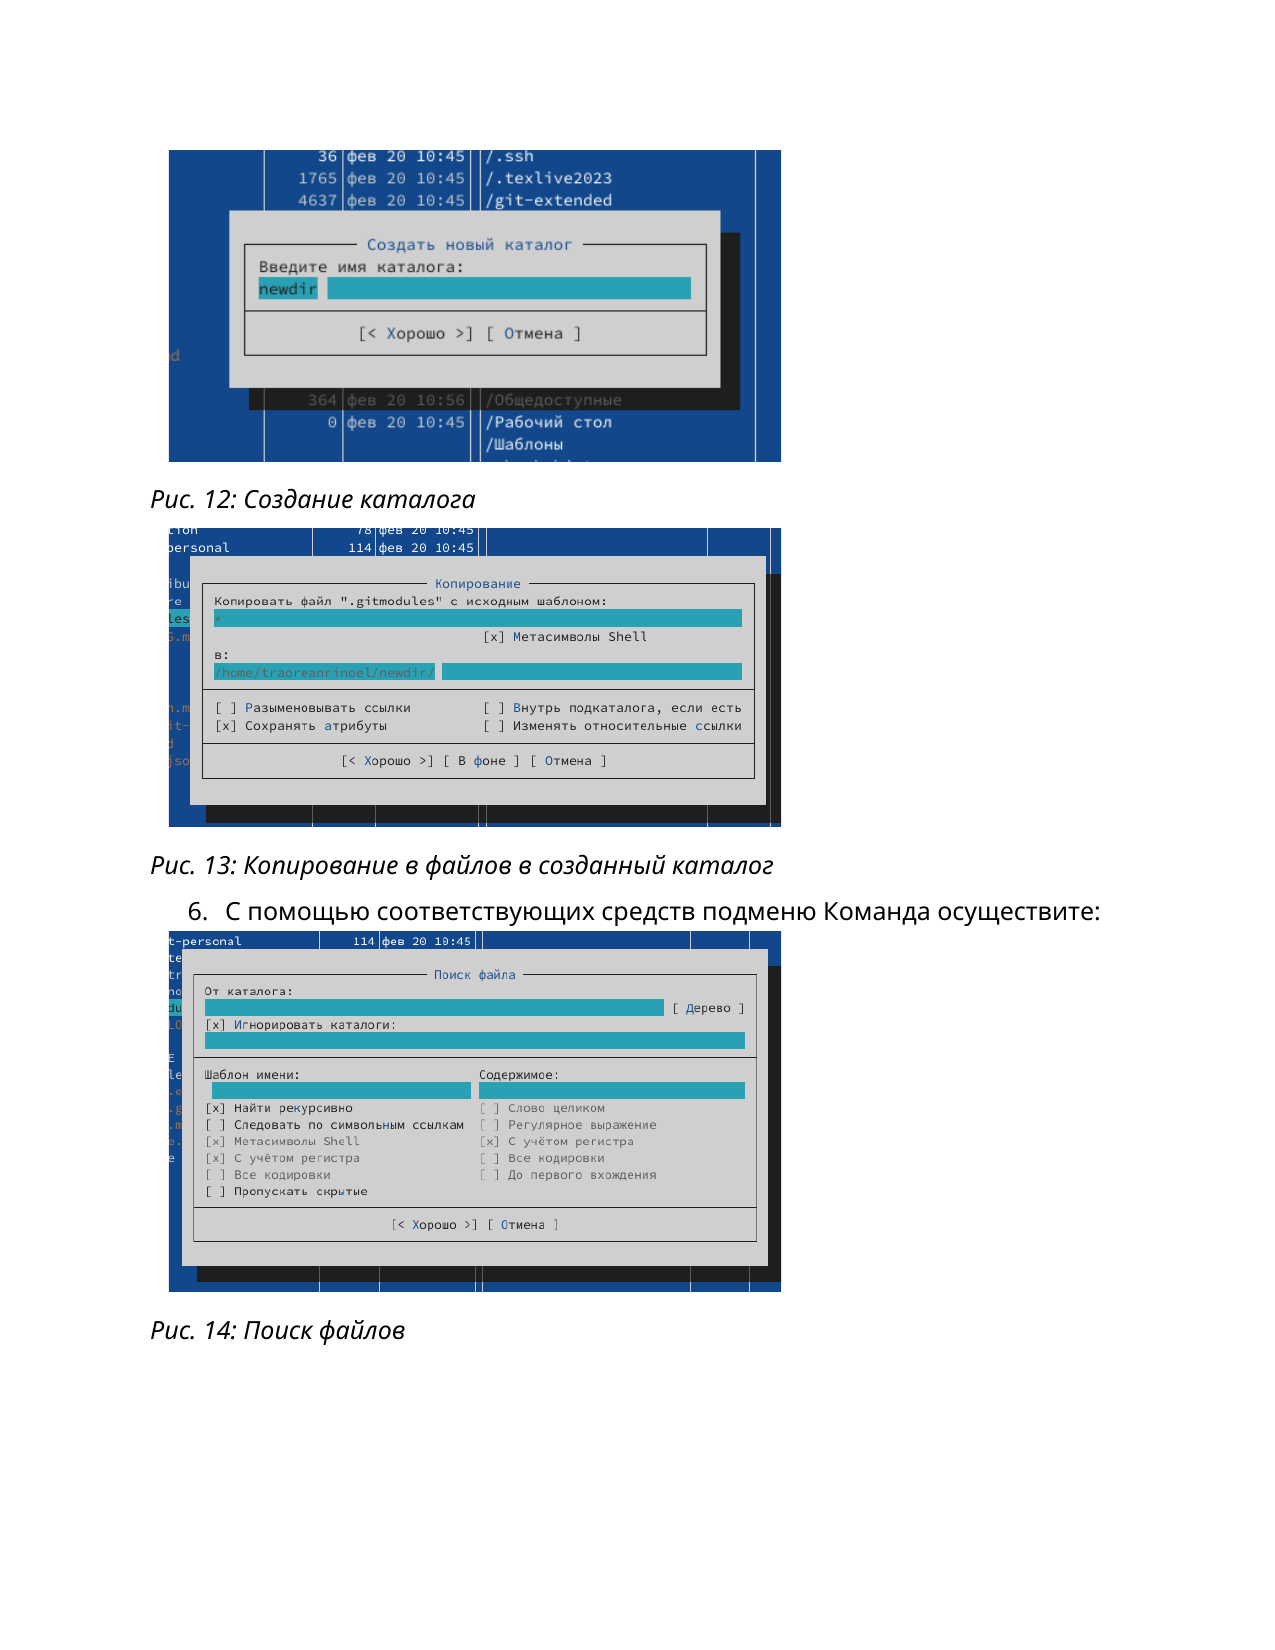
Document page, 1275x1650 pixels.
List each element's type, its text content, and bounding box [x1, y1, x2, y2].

text Рис. 14: Поиск файлов [150, 1313, 1125, 1347]
picture [168, 150, 782, 462]
picture [168, 931, 782, 1292]
text Рис. 12: Создание каталога [150, 482, 1125, 516]
picture [168, 528, 782, 827]
text Рис. 13: Копирование в файлов в созданный каталог [150, 847, 1125, 881]
list С помощью соответствующих средств подменю Команда осуществите: [187, 894, 1125, 928]
